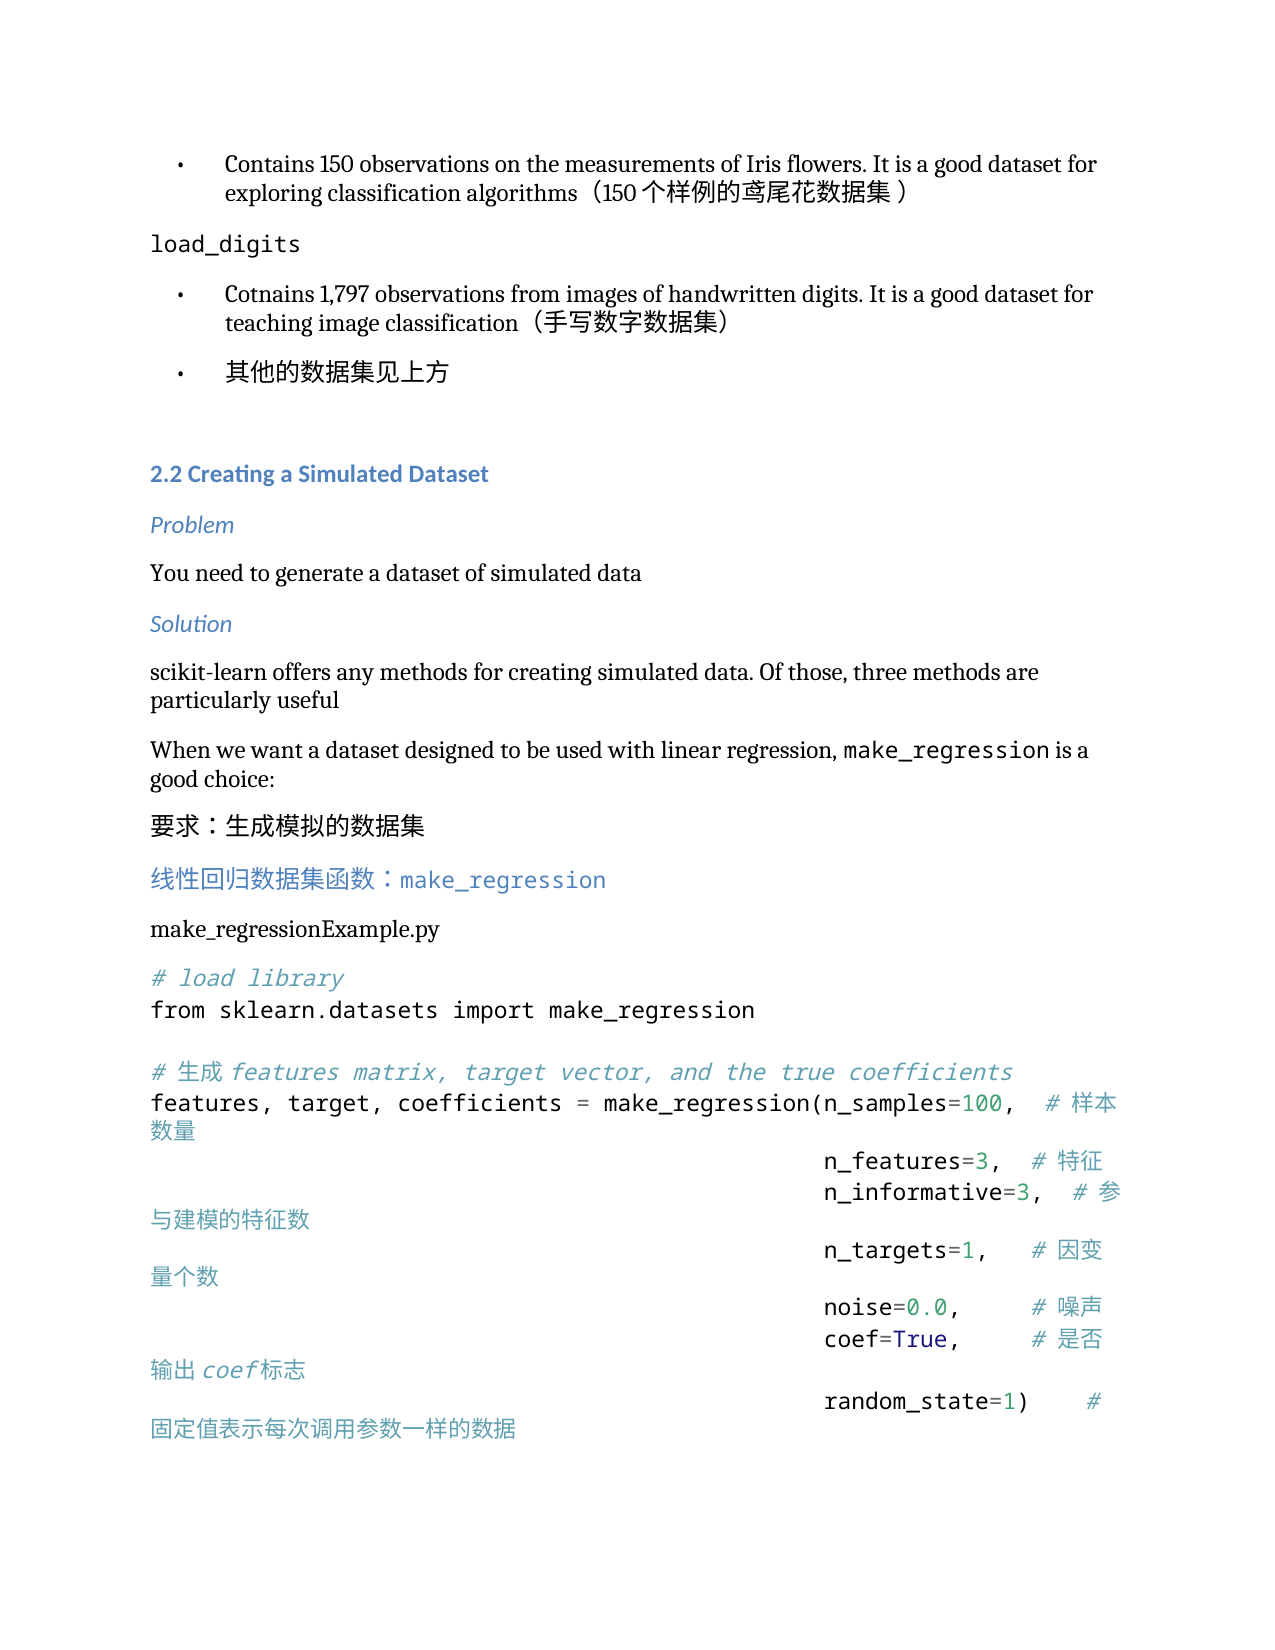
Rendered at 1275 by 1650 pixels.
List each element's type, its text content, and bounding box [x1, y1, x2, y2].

subtitle 线性回归数据集函数：make_regression [150, 862, 1125, 896]
list 其他的数据集见上方 [175, 359, 1125, 387]
text load_digits [150, 228, 1125, 259]
subtitle Problem [150, 509, 1125, 540]
text When we want a dataset designed to be used with linear regression, make_regression is a good choice: [150, 734, 1125, 794]
text 要求：生成模拟的数据集 [150, 812, 1125, 841]
text make_regressionExample.py [150, 915, 1125, 943]
subtitle 2.2 Creating a Simulated Dataset [150, 458, 1125, 488]
subtitle Solution [150, 608, 1125, 639]
list Cotnains 1,797 observations from images of handwritten digits. It is a good dataset for teaching image classification（手写数字数据集） [175, 280, 1125, 338]
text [150, 962, 1125, 1474]
list Contains 150 observations on the measurements of Iris flowers. It is a good dataset for exploring classification algorithms（150个样例的鸢尾花数据集 ） [175, 150, 1125, 207]
text You need to generate a dataset of simulated data [150, 558, 1125, 587]
text scikit-learn offers any methods for creating simulated data. Of those, three methods are particularly useful [150, 657, 1125, 715]
